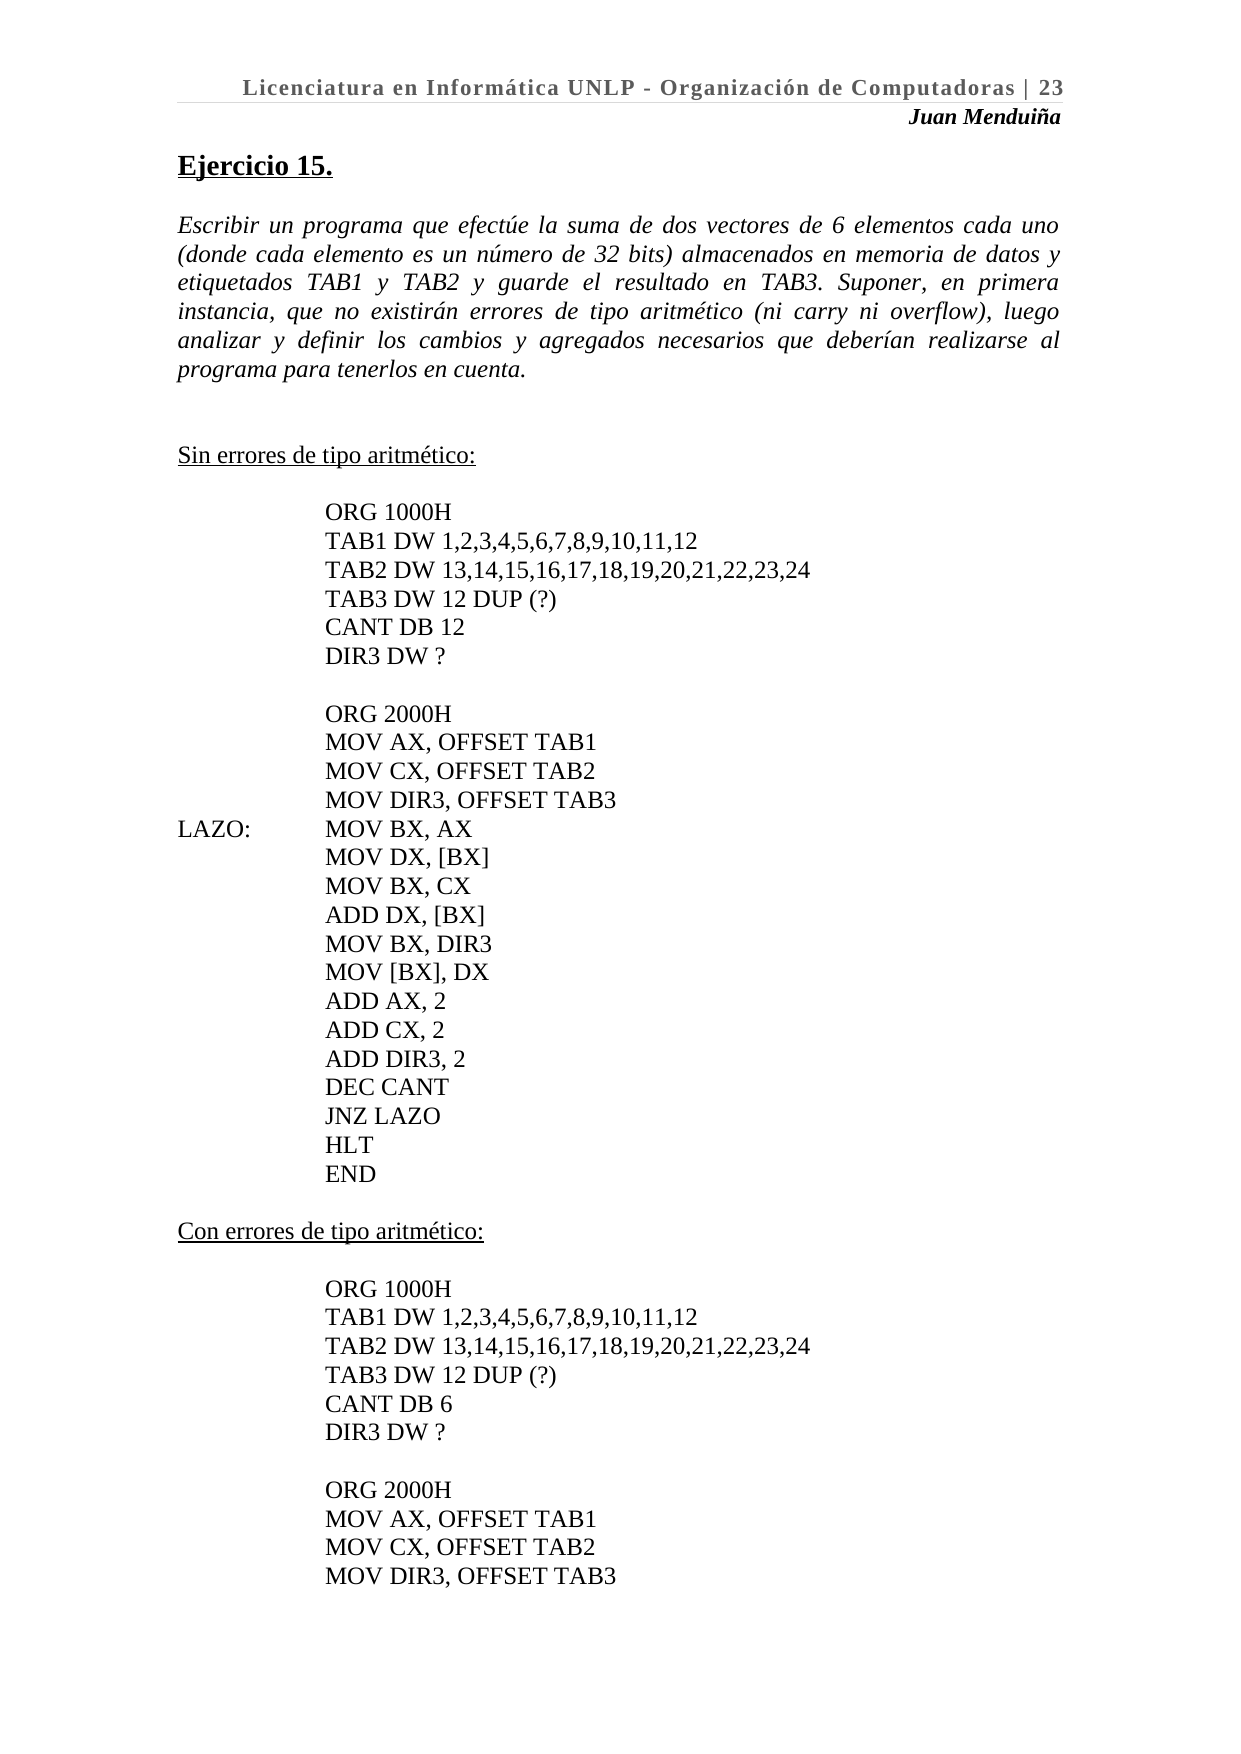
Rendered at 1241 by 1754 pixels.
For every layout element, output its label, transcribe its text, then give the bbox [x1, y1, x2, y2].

text MOV AX, OFFSET TAB1 [251, 1504, 1063, 1532]
text ORG 1000H [251, 1274, 1063, 1302]
text CANT DB 12 [325, 612, 1063, 641]
text MOV BX, CX [251, 871, 1063, 900]
text ADD CX, 2 [251, 1015, 1063, 1044]
text ORG 2000H [251, 699, 1063, 727]
text MOV CX, OFFSET TAB2 [251, 756, 1063, 785]
text END [251, 1159, 1063, 1187]
text ADD AX, 2 [251, 986, 1063, 1015]
text MOV DX, [BX] [251, 842, 1063, 871]
text TAB2 DW 13,14,15,16,17,18,19,20,21,22,23,24 [251, 555, 1063, 584]
text TAB3 DW 12 DUP (?) [251, 1360, 1063, 1389]
text TAB3 DW 12 DUP (?) [251, 584, 1063, 612]
text ORG 1000H [251, 497, 1063, 526]
text CANT DB 6 [325, 1389, 1063, 1417]
text DEC CANT [251, 1072, 1063, 1101]
text Con errores de tipo aritmético: [177, 1216, 1063, 1245]
text TAB2 DW 13,14,15,16,17,18,19,20,21,22,23,24 [251, 1331, 1063, 1360]
text JNZ LAZO [251, 1101, 1063, 1130]
text TAB1 DW 1,2,3,4,5,6,7,8,9,10,11,12 [251, 526, 1063, 555]
text Escribir un programa que efectúe la suma de dos vectores de 6 elementos cada uno (donde cada elemento es un número de 32 bits) almacenados en memoria de datos y etiquetados TAB1 y TAB2 y guarde el resultado en TAB3. Suponer, en primera instancia, que no existirán errores de tipo aritmético (ni carry ni overflow), luego analizar y definir los cambios y agregados necesarios que deberían realizarse al programa para tenerlos en cuenta. [177, 210, 1063, 382]
text MOV AX, OFFSET TAB1 [251, 727, 1063, 756]
text ADD DIR3, 2 [251, 1044, 1063, 1072]
text MOV BX, DIR3 [251, 929, 1063, 957]
text MOV [BX], DX [251, 957, 1063, 986]
text Sin errores de tipo aritmético: [177, 440, 1063, 469]
text HLT [251, 1130, 1063, 1159]
text ADD DX, [BX] [325, 900, 1063, 929]
text DIR3 DW ? [251, 641, 1063, 670]
text DIR3 DW ? [251, 1417, 1063, 1446]
text Ejercicio 15. [177, 148, 1063, 181]
text ORG 2000H [251, 1475, 1063, 1504]
text MOV CX, OFFSET TAB2 [251, 1532, 1063, 1561]
text MOV DIR3, OFFSET TAB3 [251, 785, 1063, 814]
text MOV DIR3, OFFSET TAB3 [251, 1561, 1063, 1590]
text LAZO: MOV BX, AX [177, 814, 1063, 842]
text TAB1 DW 1,2,3,4,5,6,7,8,9,10,11,12 [251, 1302, 1063, 1331]
